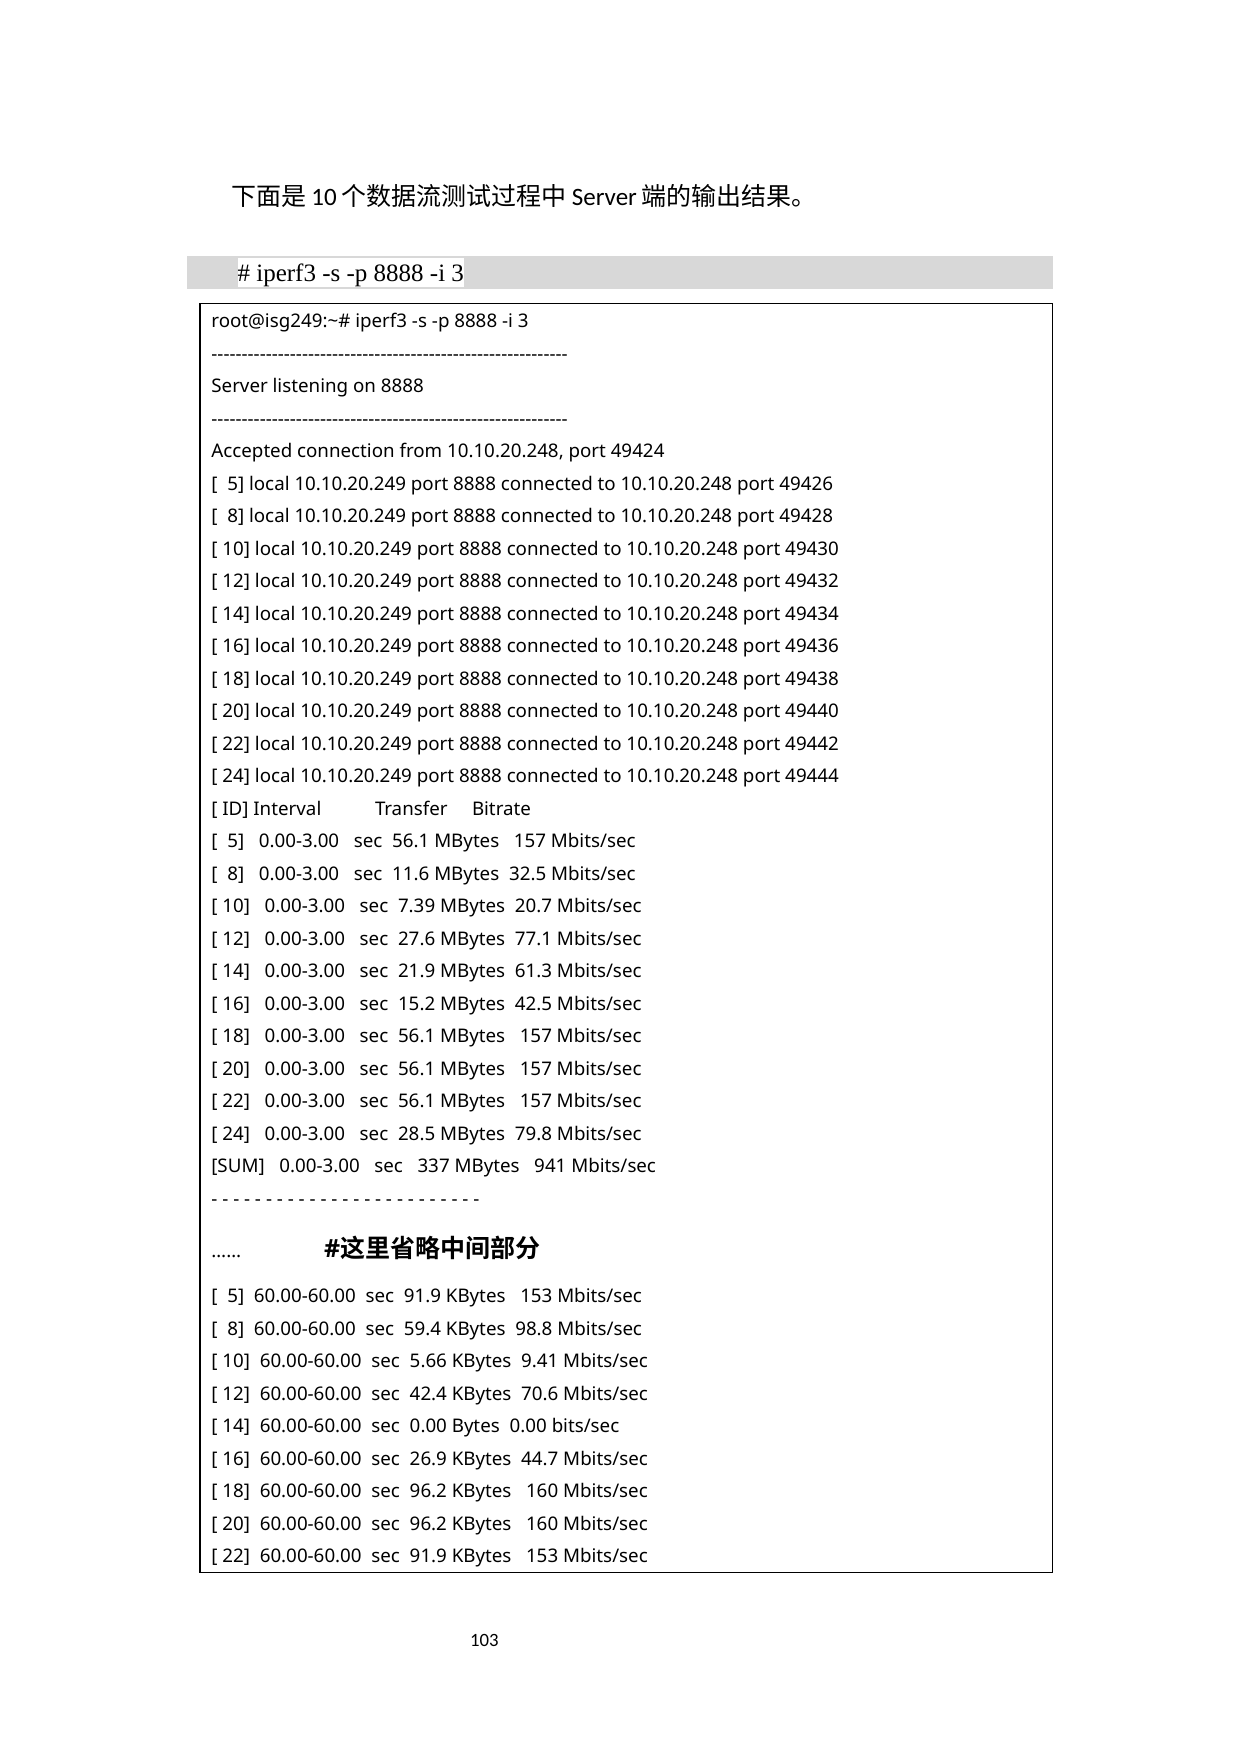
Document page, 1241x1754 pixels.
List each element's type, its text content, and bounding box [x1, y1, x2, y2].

text 下面是10个数据流测试过程中Server端的输出结果。 [187, 162, 1053, 227]
text # iperf3 -s -p 8888 -i 3 [187, 256, 1053, 289]
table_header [201, 304, 1052, 1572]
